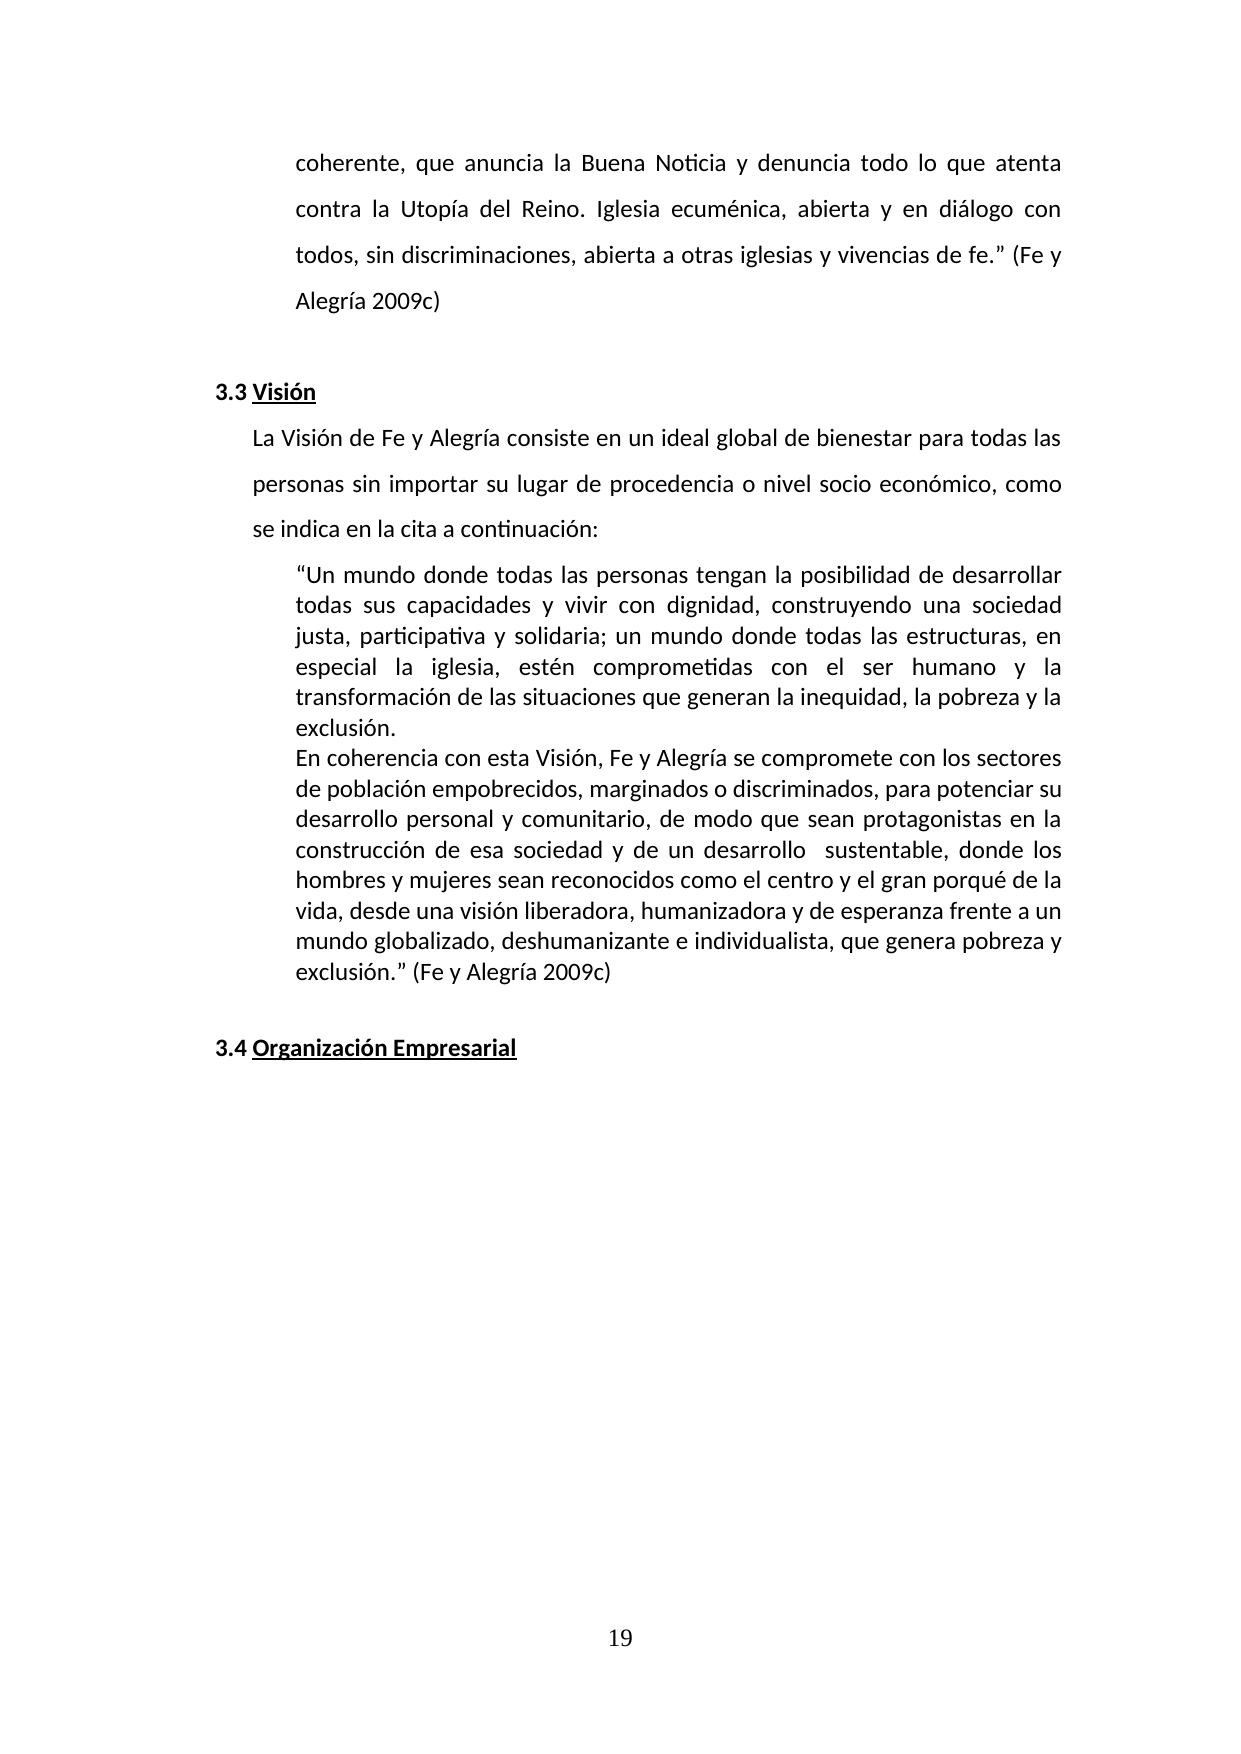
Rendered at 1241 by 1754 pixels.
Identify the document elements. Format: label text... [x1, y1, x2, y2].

list La Visión de Fe y Alegría consiste en un ideal global de bienestar para todas las personas sin importar su lugar de procedencia o nivel socio económico, como se indica en la cita a continuación: [252, 422, 1063, 544]
list Visión [215, 376, 1063, 407]
list “Un mundo donde todas las personas tengan la posibilidad de desarrollar todas sus capacidades y vivir con dignidad, construyendo una sociedad justa, participativa y solidaria; un mundo donde todas las estructuras, en especial la iglesia, estén comprometidas con el ser humano y la transformación de las situaciones que generan la inequidad, la pobreza y la exclusión. [295, 559, 1063, 742]
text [295, 148, 1063, 315]
list En coherencia con esta Visión, Fe y Alegría se compromete con los sectores de población empobrecidos, marginados o discriminados, para potenciar su desarrollo personal y comunitario, de modo que sean protagonistas en la construcción de esa sociedad y de un desarrollo sustentable, donde los hombres y mujeres sean reconocidos como el centro y el gran porqué de la vida, desde una visión liberadora, humanizadora y de esperanza frente a un mundo globalizado, deshumanizante e individualista, que genera pobreza y exclusión.” (Fe y Alegría 2009c) [295, 742, 1063, 986]
list Organización Empresarial [215, 1032, 1063, 1063]
